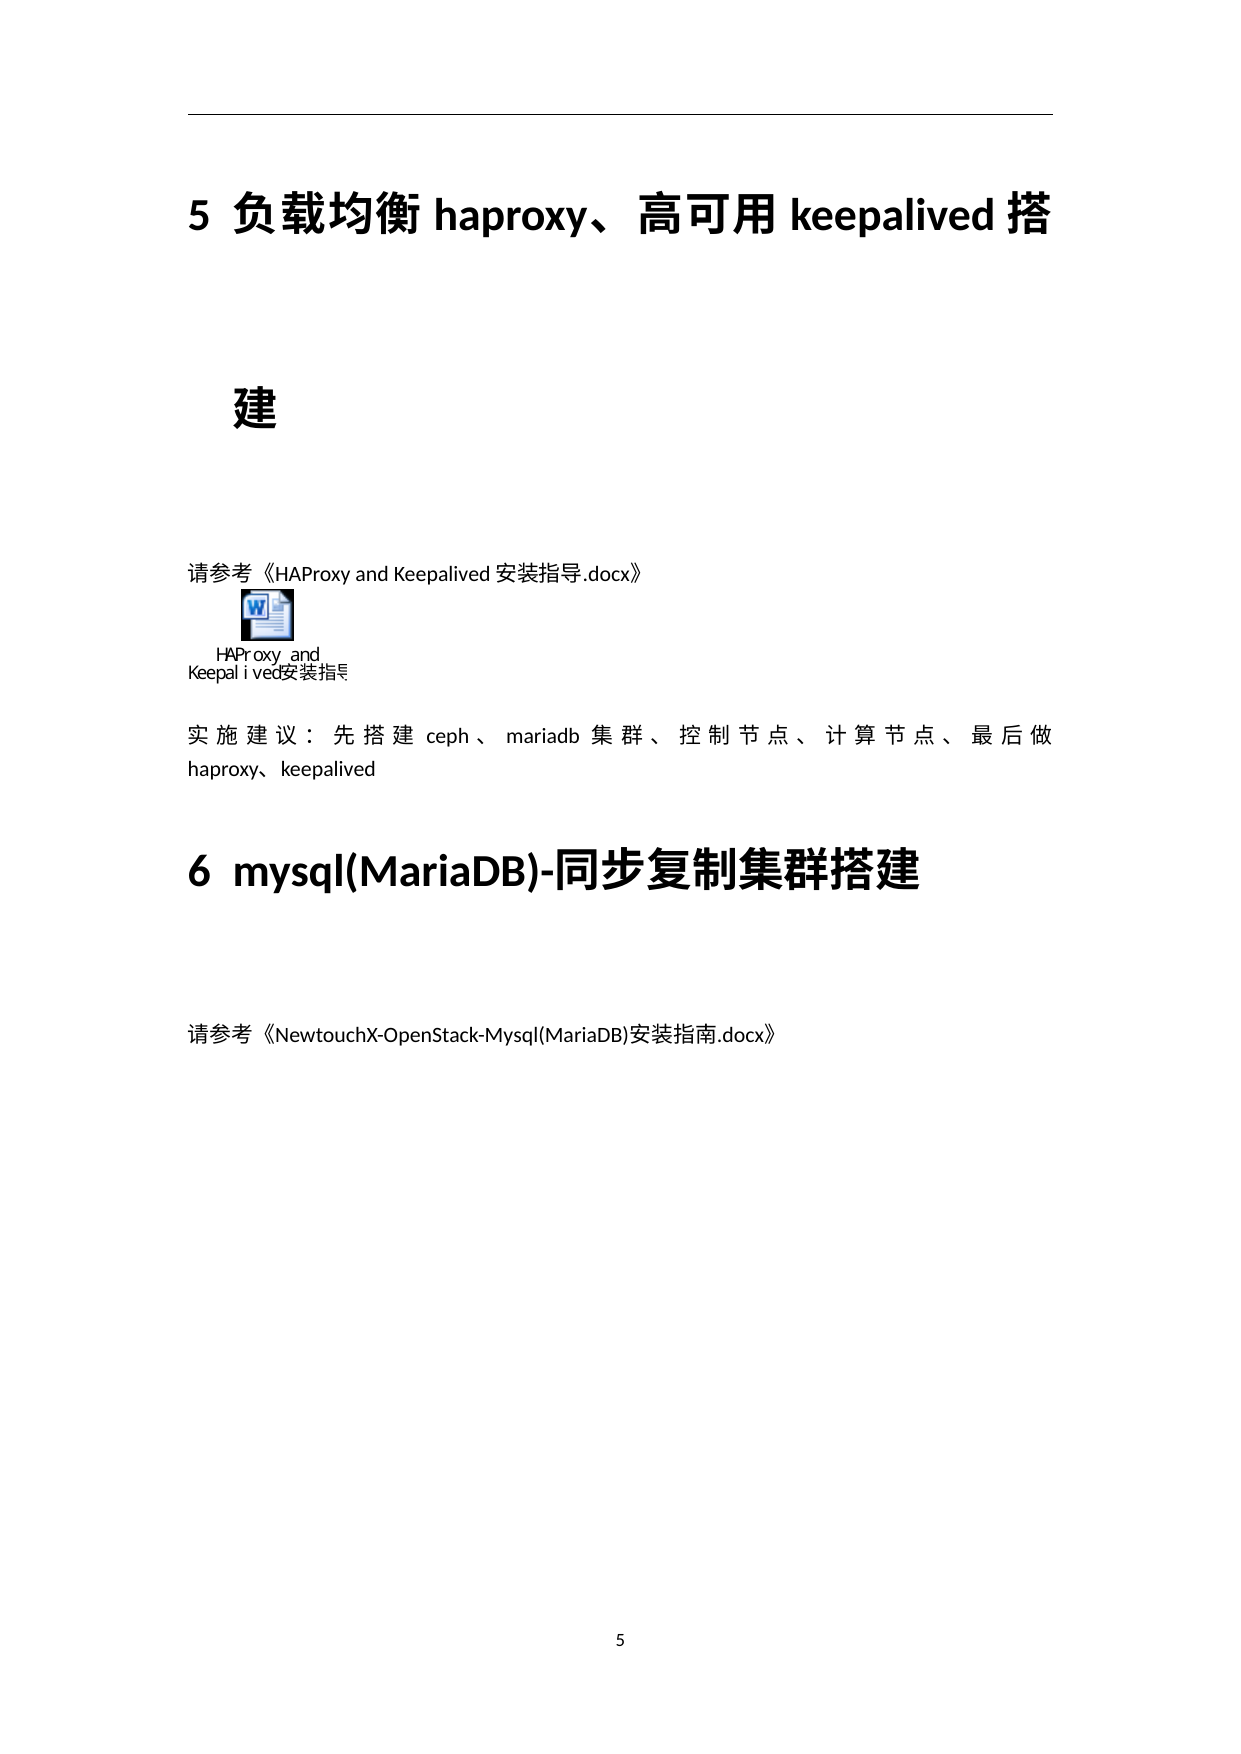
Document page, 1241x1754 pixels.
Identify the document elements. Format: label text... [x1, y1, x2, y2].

text 实施建议：先搭建ceph、mariadb集群、控制节点、计算节点、最后做haproxy、keepalived [187, 718, 1053, 783]
text 请参考《HAProxy and Keepalived安装指导.docx》 [187, 555, 1053, 588]
subtitle 负载均衡haproxy、高可用keepalived搭建 [187, 162, 1053, 454]
text 请参考《NewtouchX-OpenStack-Mysql(MariaDB)安装指南.docx》 [187, 1016, 1053, 1049]
subtitle mysql(MariaDB)-同步复制集群搭建 [187, 818, 1053, 916]
